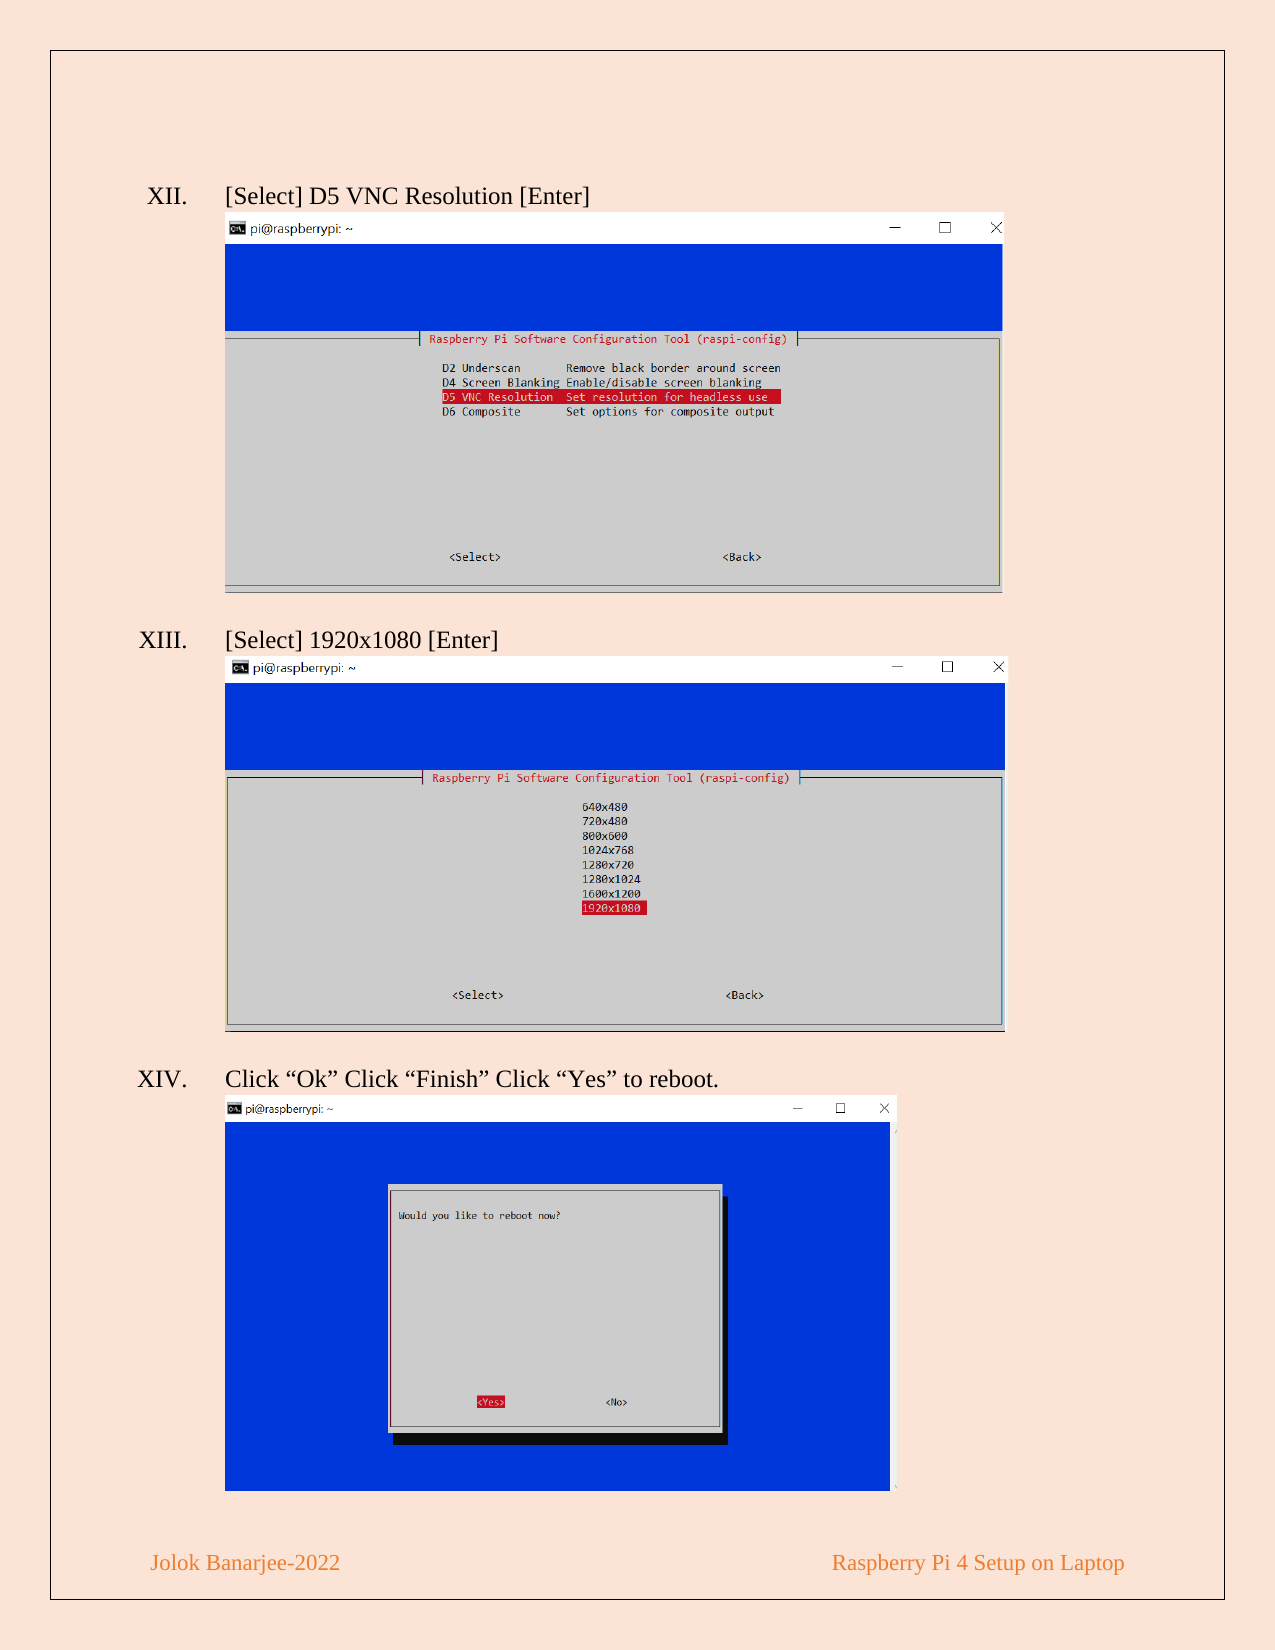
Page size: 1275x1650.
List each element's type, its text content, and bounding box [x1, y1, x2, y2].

picture [225, 656, 1009, 1032]
picture [225, 1095, 897, 1491]
picture [225, 212, 1005, 593]
